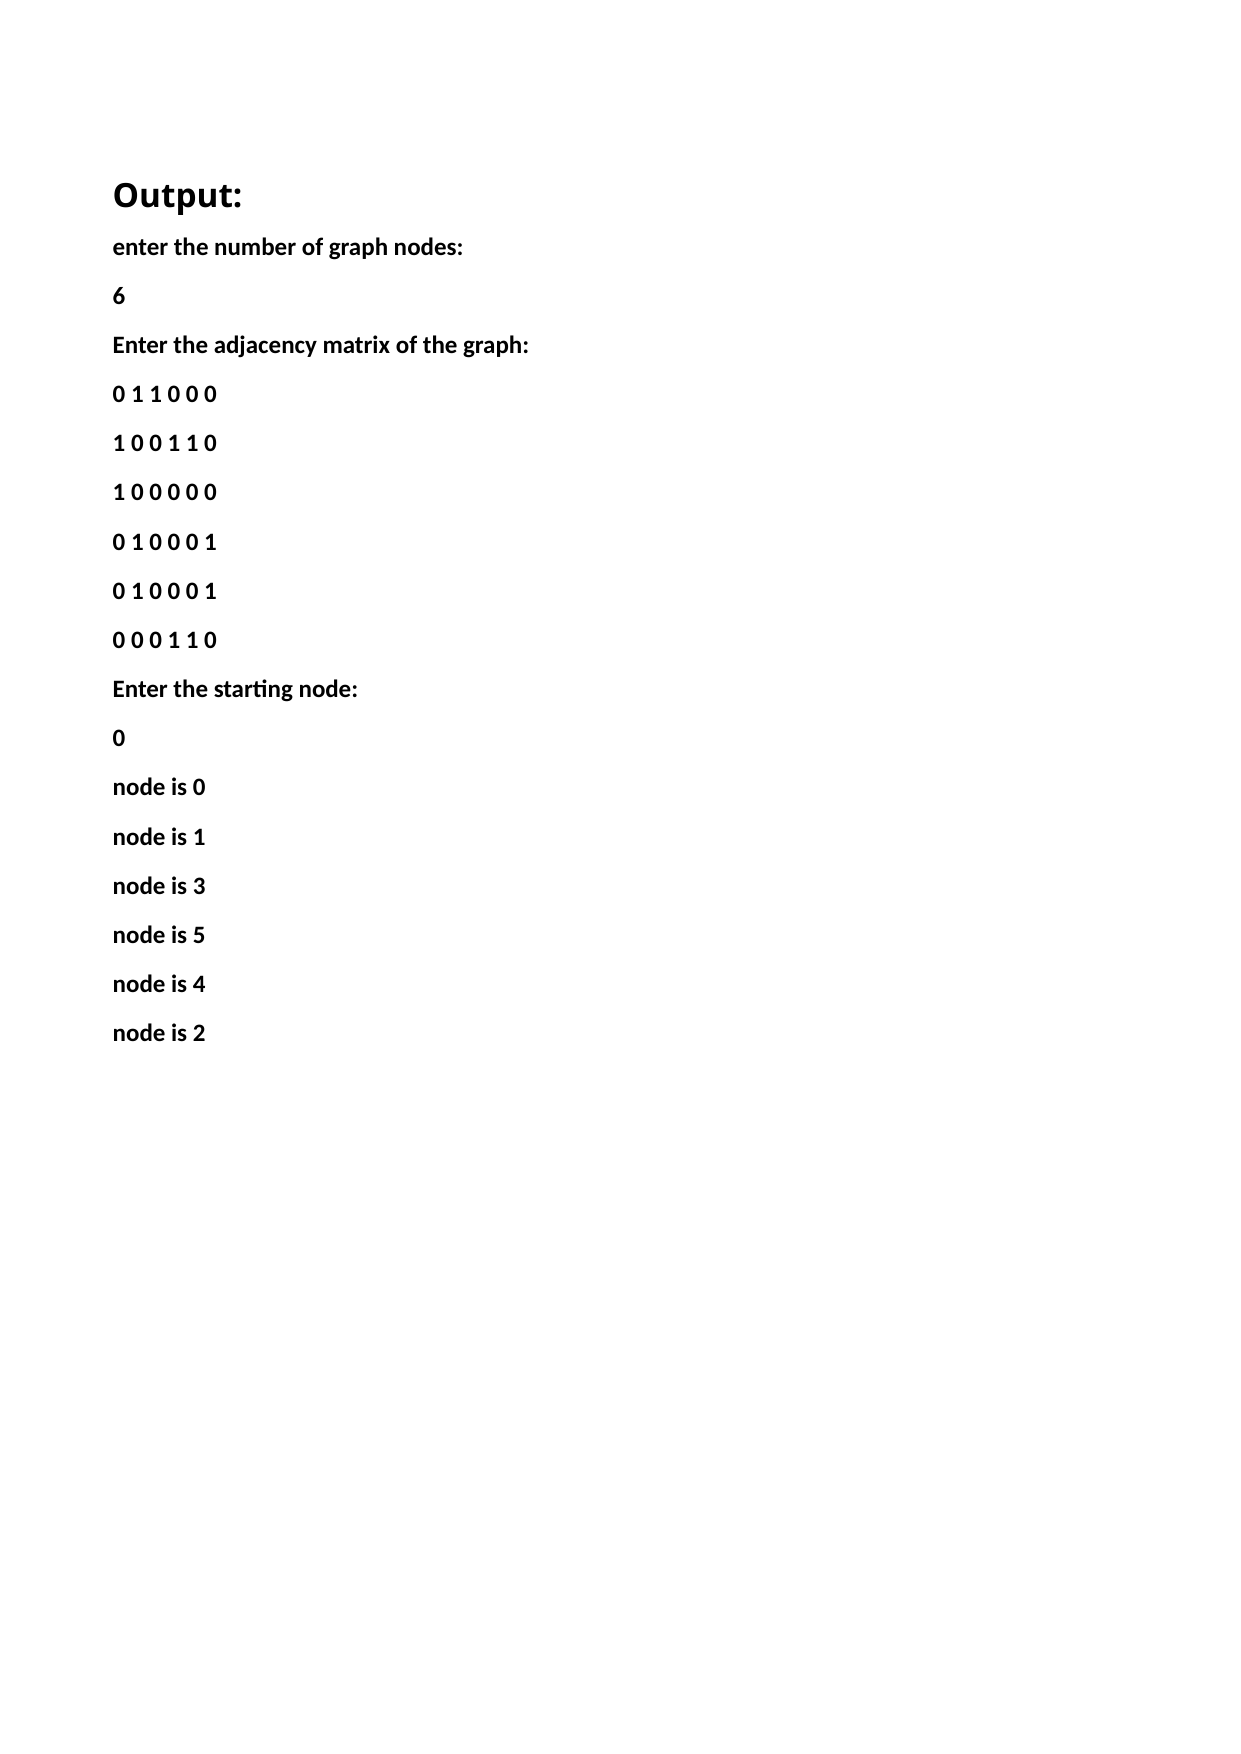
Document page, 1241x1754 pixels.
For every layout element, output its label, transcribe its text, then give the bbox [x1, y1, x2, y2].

text 0 1 0 0 0 1 [112, 574, 1128, 606]
text 0 [112, 721, 1128, 754]
text 1 0 0 0 0 0 [112, 476, 1128, 508]
text node is 4 [112, 967, 1128, 1000]
text Enter the starting node: [112, 672, 1128, 705]
text Enter the adjacency matrix of the graph: [112, 328, 1128, 361]
text 6 [112, 279, 1128, 311]
text node is 0 [112, 771, 1128, 803]
text 0 1 1 0 0 0 [112, 377, 1128, 410]
text node is 1 [112, 820, 1128, 852]
text enter the number of graph nodes: [112, 230, 1128, 262]
text 0 1 0 0 0 1 [112, 525, 1128, 557]
text node is 5 [112, 918, 1128, 951]
text 1 0 0 1 1 0 [112, 426, 1128, 459]
text Output: [112, 162, 1128, 227]
text 0 0 0 1 1 0 [112, 623, 1128, 656]
text node is 2 [112, 1016, 1128, 1049]
text node is 3 [112, 869, 1128, 901]
